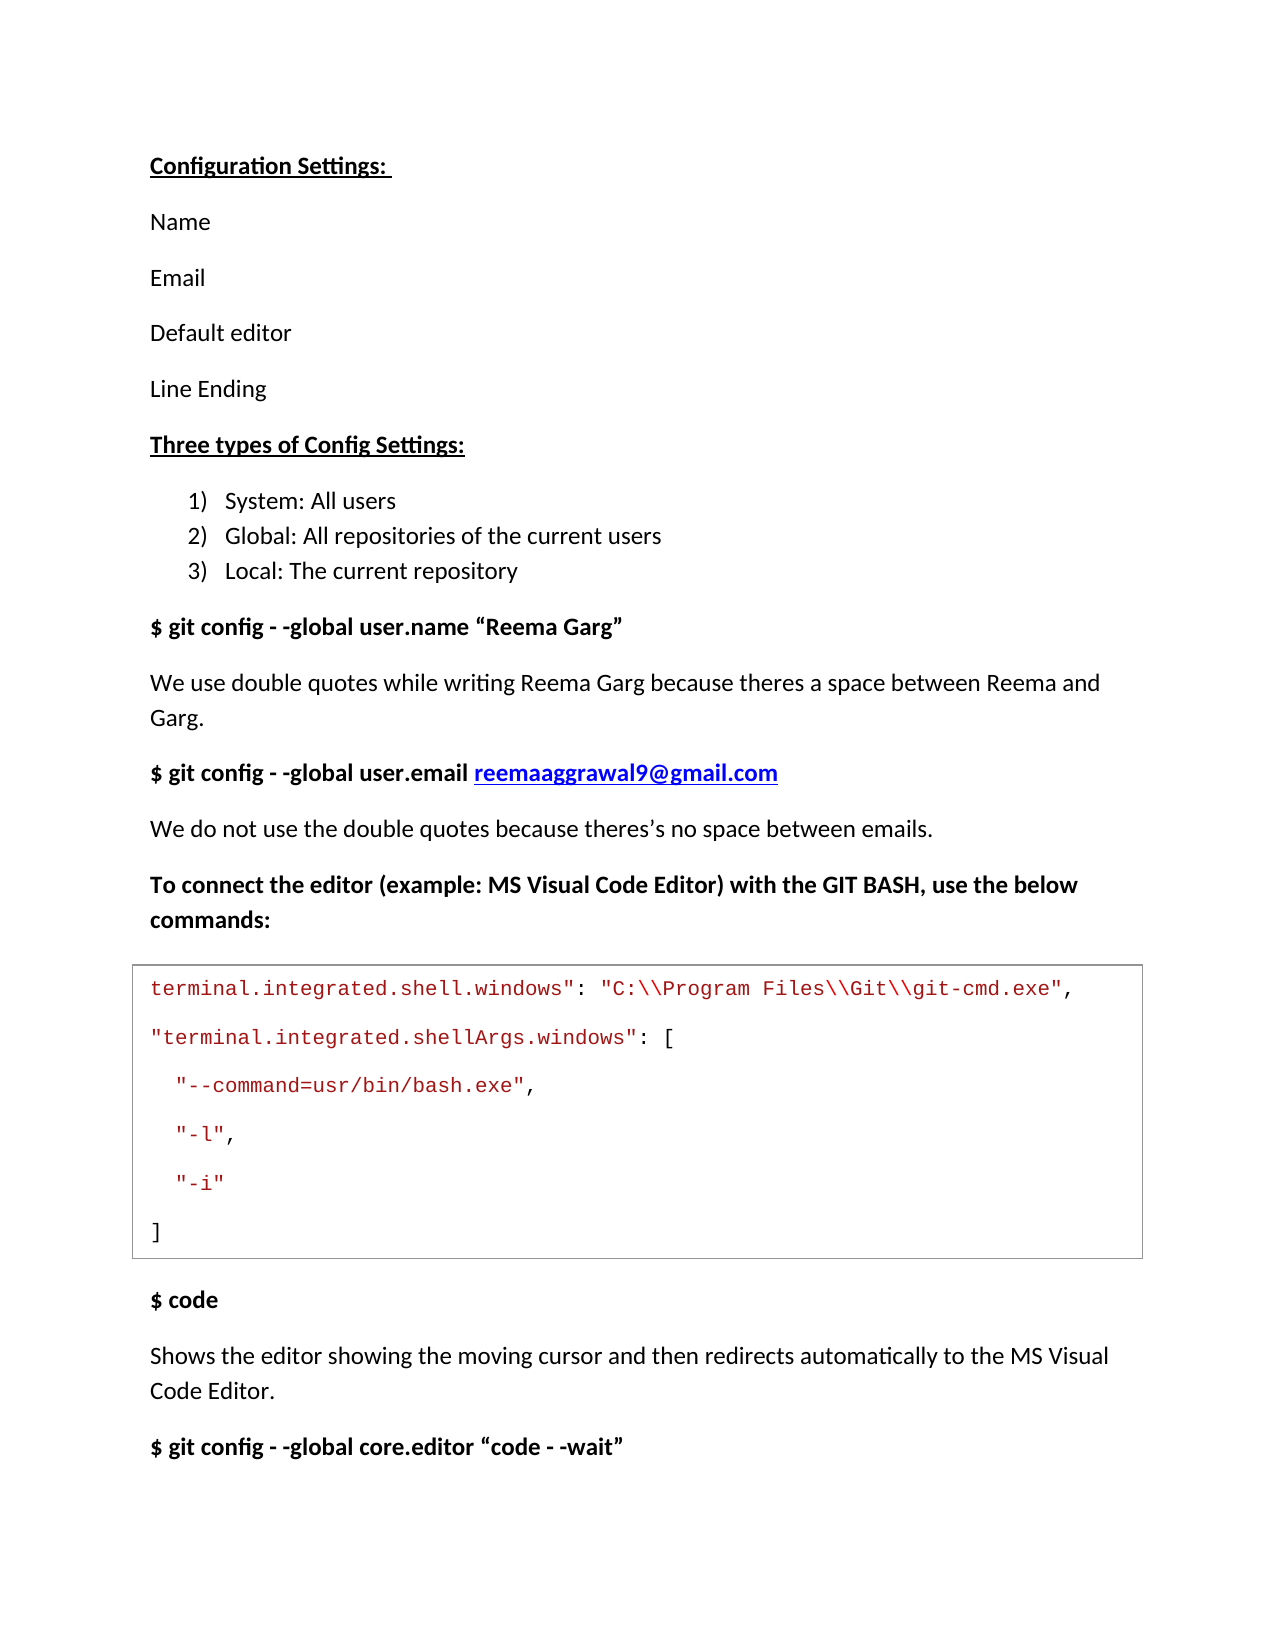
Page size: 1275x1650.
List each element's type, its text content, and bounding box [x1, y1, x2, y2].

text Shows the editor showing the moving cursor and then redirects automatically to the MS Visual Code Editor. [150, 1340, 1125, 1406]
text $ git config - -global user.email reemaaggrawal9@gmail.com [150, 757, 1125, 788]
list System: All users [187, 485, 1125, 516]
text Line Ending [150, 373, 1125, 404]
text "-i" [133, 1159, 1142, 1196]
text "-l", [133, 1110, 1142, 1148]
text Name [150, 206, 1125, 236]
text terminal.integrated.shell.windows": "C:\\Program Files\\Git\\git-cmd.exe", [133, 966, 1142, 1002]
text "--command=usr/bin/bash.exe", [133, 1061, 1142, 1099]
text ] [133, 1207, 1142, 1258]
text Three types of Config Settings: [150, 429, 1125, 460]
text Configuration Settings: [150, 150, 1125, 181]
text Email [150, 262, 1125, 292]
text To connect the editor (example: MS Visual Code Editor) with the GIT BASH, use the below commands: [150, 869, 1125, 935]
text $ git config - -global core.editor “code - -wait” [150, 1431, 1125, 1461]
text We use double quotes while writing Reema Garg because theres a space between Reema and Garg. [150, 667, 1125, 732]
text "terminal.integrated.shellArgs.windows": [ [133, 1013, 1142, 1051]
list Global: All repositories of the current users [187, 520, 1125, 551]
text $ git config - -global user.name “Reema Garg” [150, 611, 1125, 641]
text $ code [150, 1284, 1125, 1315]
text Default editor [150, 317, 1125, 348]
text We do not use the double quotes because theres’s no space between emails. [150, 813, 1125, 844]
list Local: The current repository [187, 555, 1125, 586]
